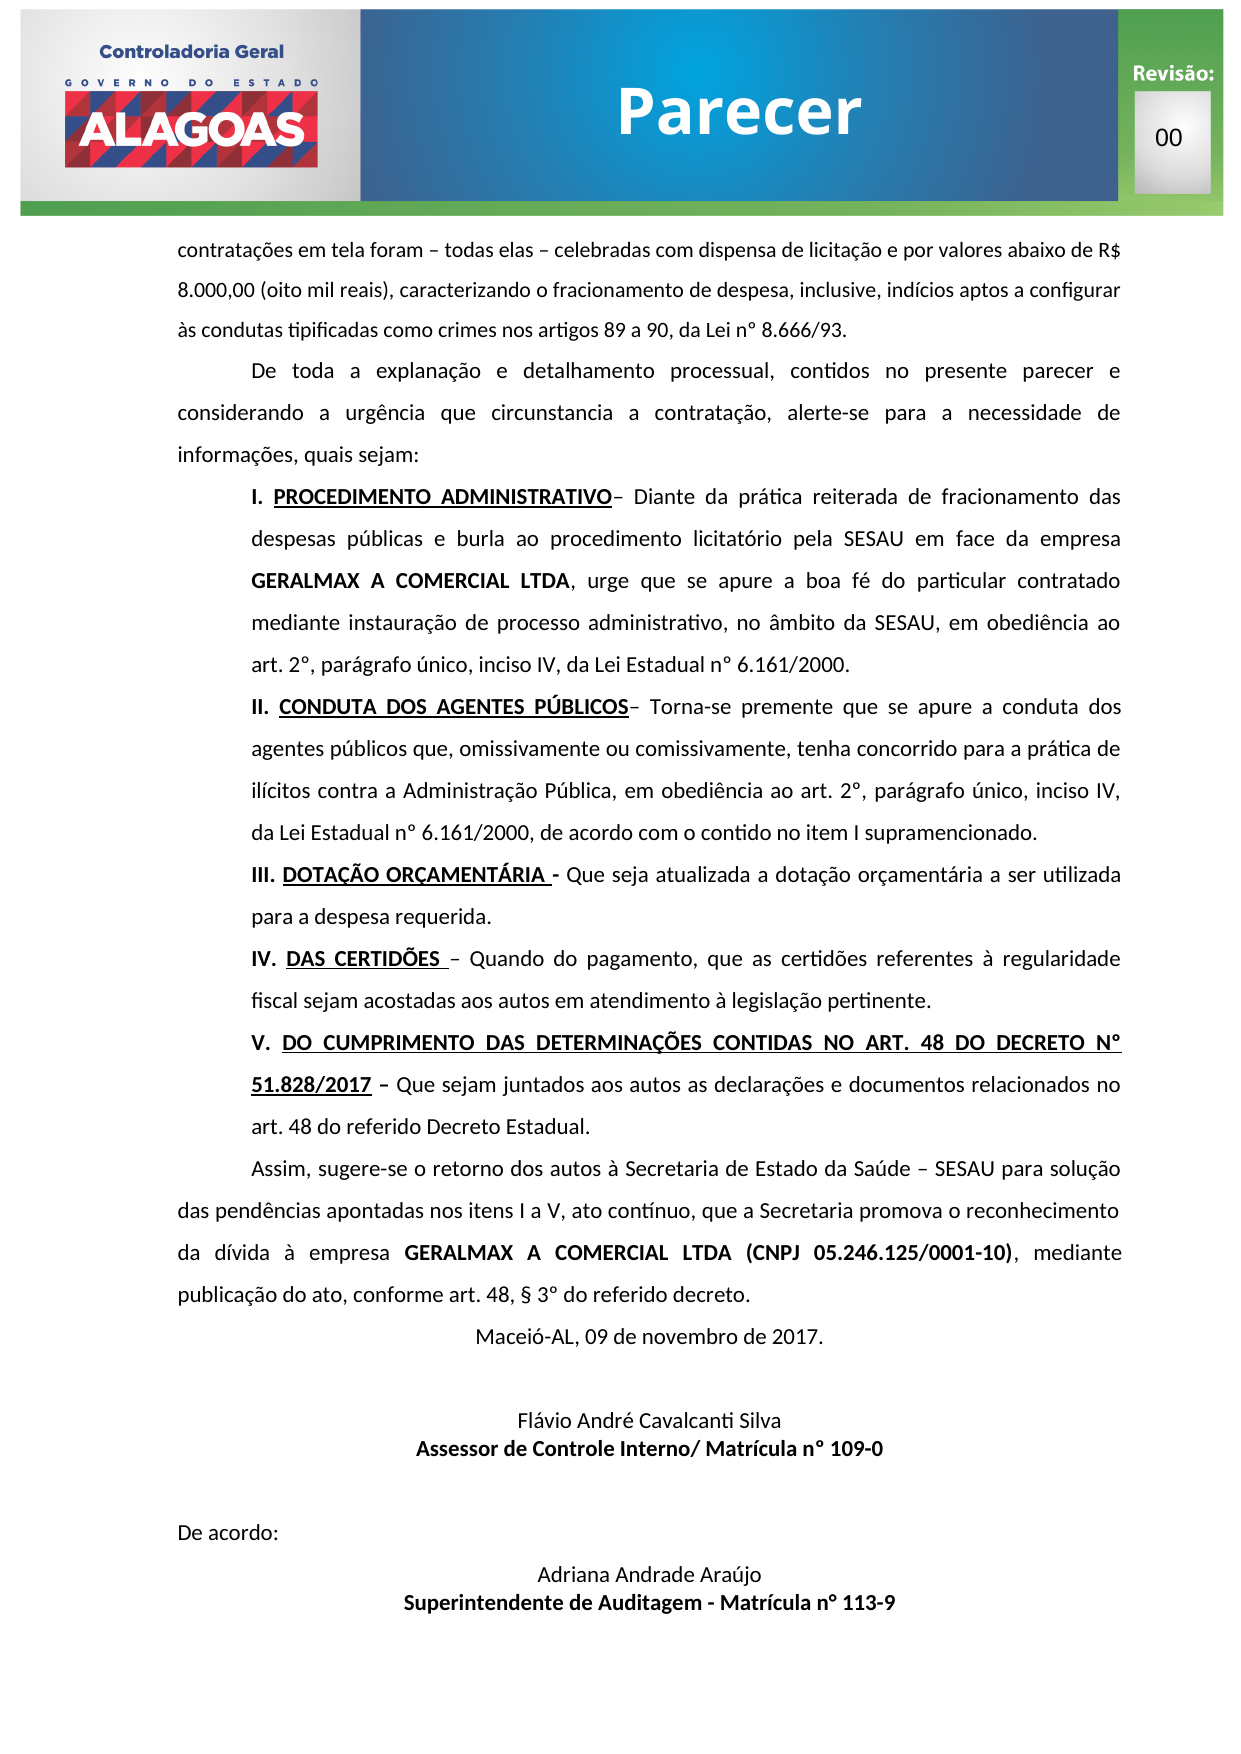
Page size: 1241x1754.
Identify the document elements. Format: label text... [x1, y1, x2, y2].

picture [20, 9, 1224, 216]
text Flávio André Cavalcanti Silva [177, 1406, 1122, 1434]
text De acordo: [177, 1518, 1122, 1546]
list III. DOTAÇÃO ORÇAMENTÁRIA - Que seja atualizada a dotação orçamentária a ser utilizada para a despesa requerida. [251, 860, 1122, 930]
text IV. DAS CERTIDÕES – Quando do pagamento, que as certidões referentes à regularidade fiscal sejam acostadas aos autos em atendimento à legislação pertinente. [251, 944, 1122, 1014]
text Adriana Andrade Araújo [177, 1560, 1122, 1588]
text Maceió-AL, 09 de novembro de 2017. [177, 1322, 1122, 1350]
text De toda a explanação e detalhamento processual, contidos no presente parecer e considerando a urgência que circunstancia a contratação, alerte-se para a necessidade de informações, quais sejam: [177, 356, 1122, 468]
text Superintendente de Auditagem - Matrícula n° 113-9 [177, 1588, 1122, 1616]
text Assessor de Controle Interno/ Matrícula nº 109-0 [177, 1434, 1122, 1462]
text V. DO CUMPRIMENTO DAS DETERMINAÇÕES CONTIDAS NO ART. 48 DO DECRETO Nº 51.828/2017 – Que sejam juntados aos autos as declarações e documentos relacionados no art. 48 do referido Decreto Estadual. [251, 1028, 1122, 1140]
list I. PROCEDIMENTO ADMINISTRATIVO– Diante da prática reiterada de fracionamento das despesas públicas e burla ao procedimento licitatório pela SESAU em face da empresa GERALMAX A COMERCIAL LTDA, urge que se apure a boa fé do particular contratado mediante instauração de processo administrativo, no âmbito da SESAU, em obediência ao art. 2º, parágrafo único, inciso IV, da Lei Estadual nº 6.161/2000. [251, 482, 1122, 678]
text Assim, sugere-se o retorno dos autos à Secretaria de Estado da Saúde – SESAU para solução das pendências apontadas nos itens I a V, ato contínuo, que a Secretaria promova o reconhecimento da dívida à empresa GERALMAX A COMERCIAL LTDA (CNPJ 05.246.125/0001-10), mediante publicação do ato, conforme art. 48, § 3º do referido decreto. [177, 1154, 1122, 1308]
list II. CONDUTA DOS AGENTES PÚBLICOS– Torna-se premente que se apure a conduta dos agentes públicos que, omissivamente ou comissivamente, tenha concorrido para a prática de ilícitos contra a Administração Pública, em obediência ao art. 2º, parágrafo único, inciso IV, da Lei Estadual nº 6.161/2000, de acordo com o contido no item I supramencionado. [251, 692, 1122, 846]
